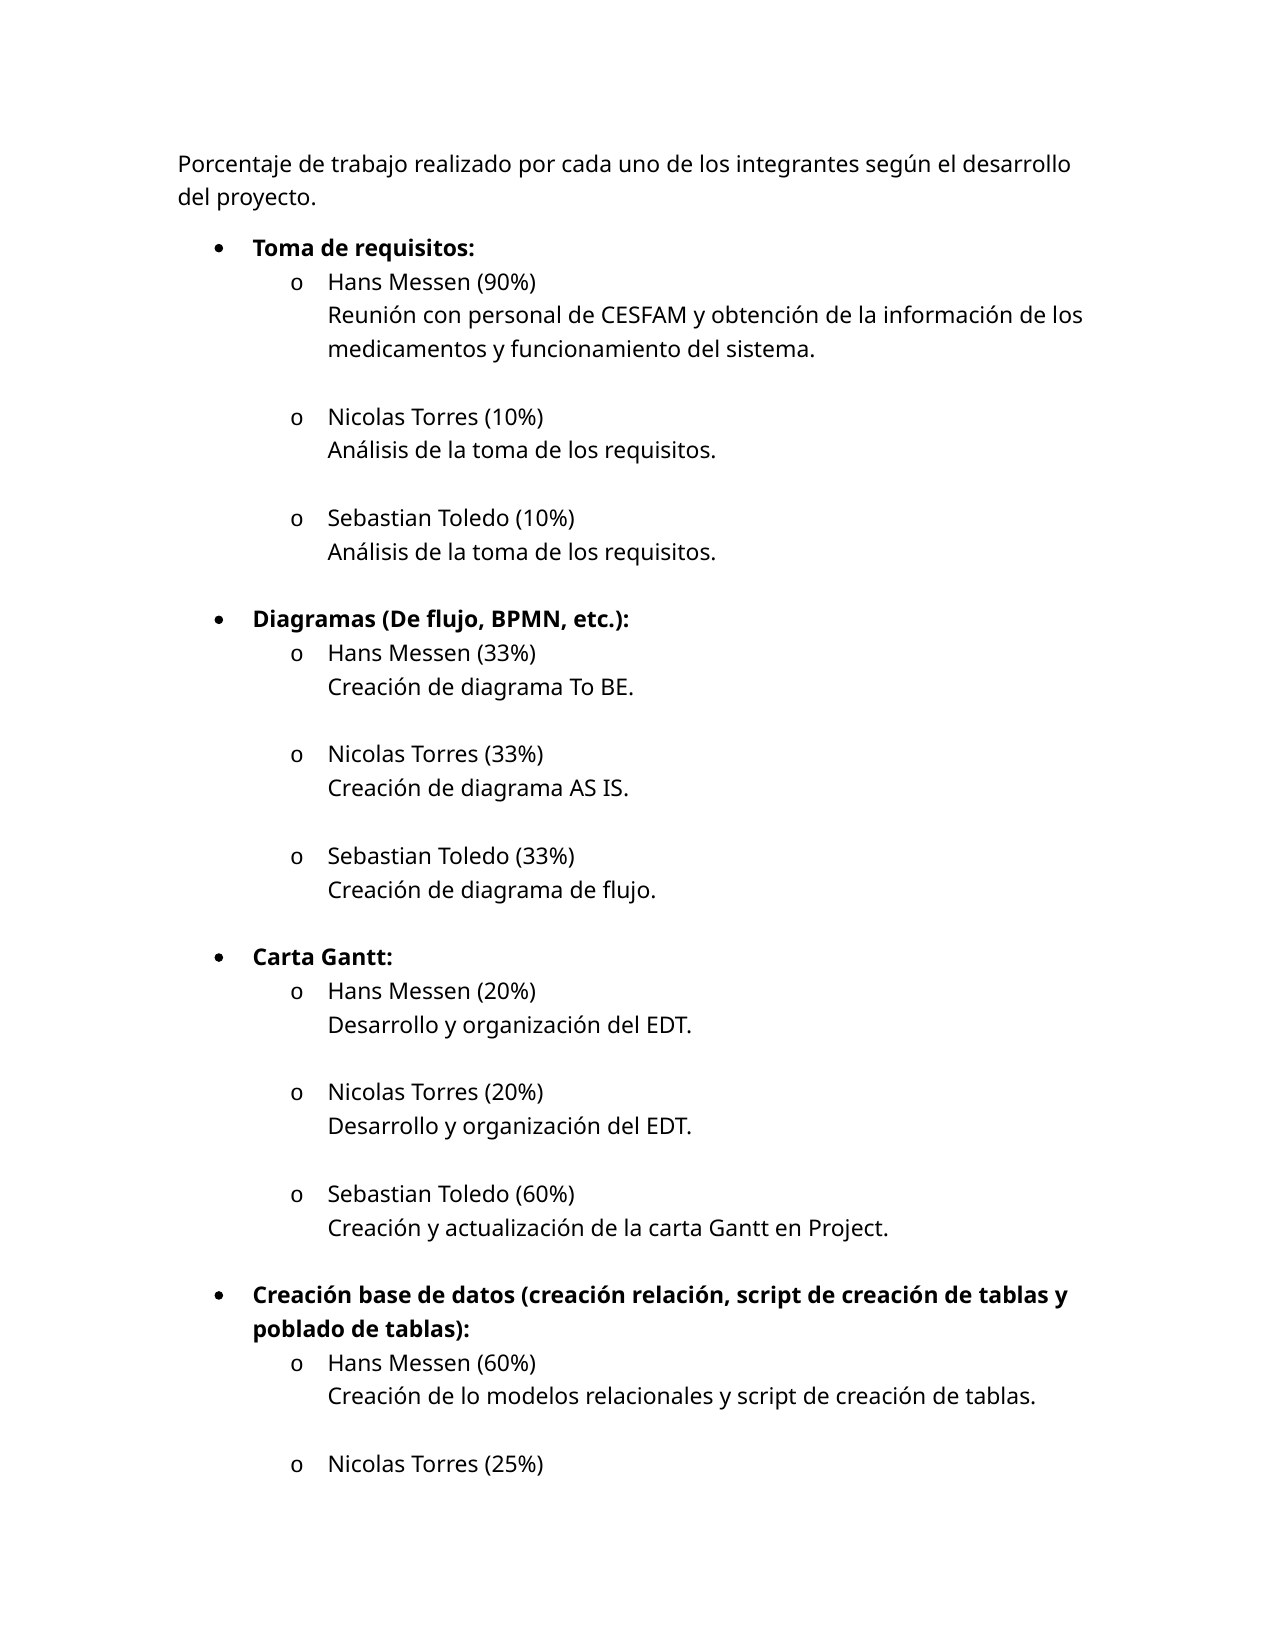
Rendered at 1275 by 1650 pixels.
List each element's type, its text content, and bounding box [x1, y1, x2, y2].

list Desarrollo y organización del EDT. [327, 1110, 1098, 1141]
list Reunión con personal de CESFAM y obtención de la información de los medicamentos y funcionamiento del sistema. [327, 299, 1098, 364]
list Sebastian Toledo (10%) [290, 502, 1098, 533]
text Porcentaje de trabajo realizado por cada uno de los integrantes según el desarrollo del proyecto. [177, 148, 1098, 213]
list Sebastian Toledo (33%) [290, 840, 1098, 871]
list Toma de requisitos: [215, 232, 1098, 263]
list Diagramas (De flujo, BPMN, etc.): [215, 603, 1098, 634]
list Creación de lo modelos relacionales y script de creación de tablas. [327, 1380, 1098, 1412]
list Creación de diagrama de flujo. [327, 874, 1098, 905]
list Análisis de la toma de los requisitos. [327, 434, 1098, 466]
list Sebastian Toledo (60%) [290, 1178, 1098, 1209]
list Creación de diagrama AS IS. [327, 772, 1098, 803]
list Hans Messen (90%) [290, 266, 1098, 297]
list Hans Messen (60%) [290, 1346, 1098, 1378]
list Análisis de la toma de los requisitos. [327, 536, 1098, 567]
list Hans Messen (20%) [290, 975, 1098, 1006]
list Nicolas Torres (25%) [290, 1448, 1098, 1479]
list Creación y actualización de la carta Gantt en Project. [327, 1211, 1098, 1243]
list Hans Messen (33%) [290, 637, 1098, 668]
list Creación base de datos (creación relación, script de creación de tablas y poblado de tablas): [215, 1279, 1098, 1344]
list Desarrollo y organización del EDT. [327, 1009, 1098, 1040]
list Nicolas Torres (10%) [290, 401, 1098, 432]
list Nicolas Torres (20%) [290, 1076, 1098, 1108]
list Carta Gantt: [215, 941, 1098, 972]
list Creación de diagrama To BE. [327, 671, 1098, 702]
list Nicolas Torres (33%) [290, 738, 1098, 770]
